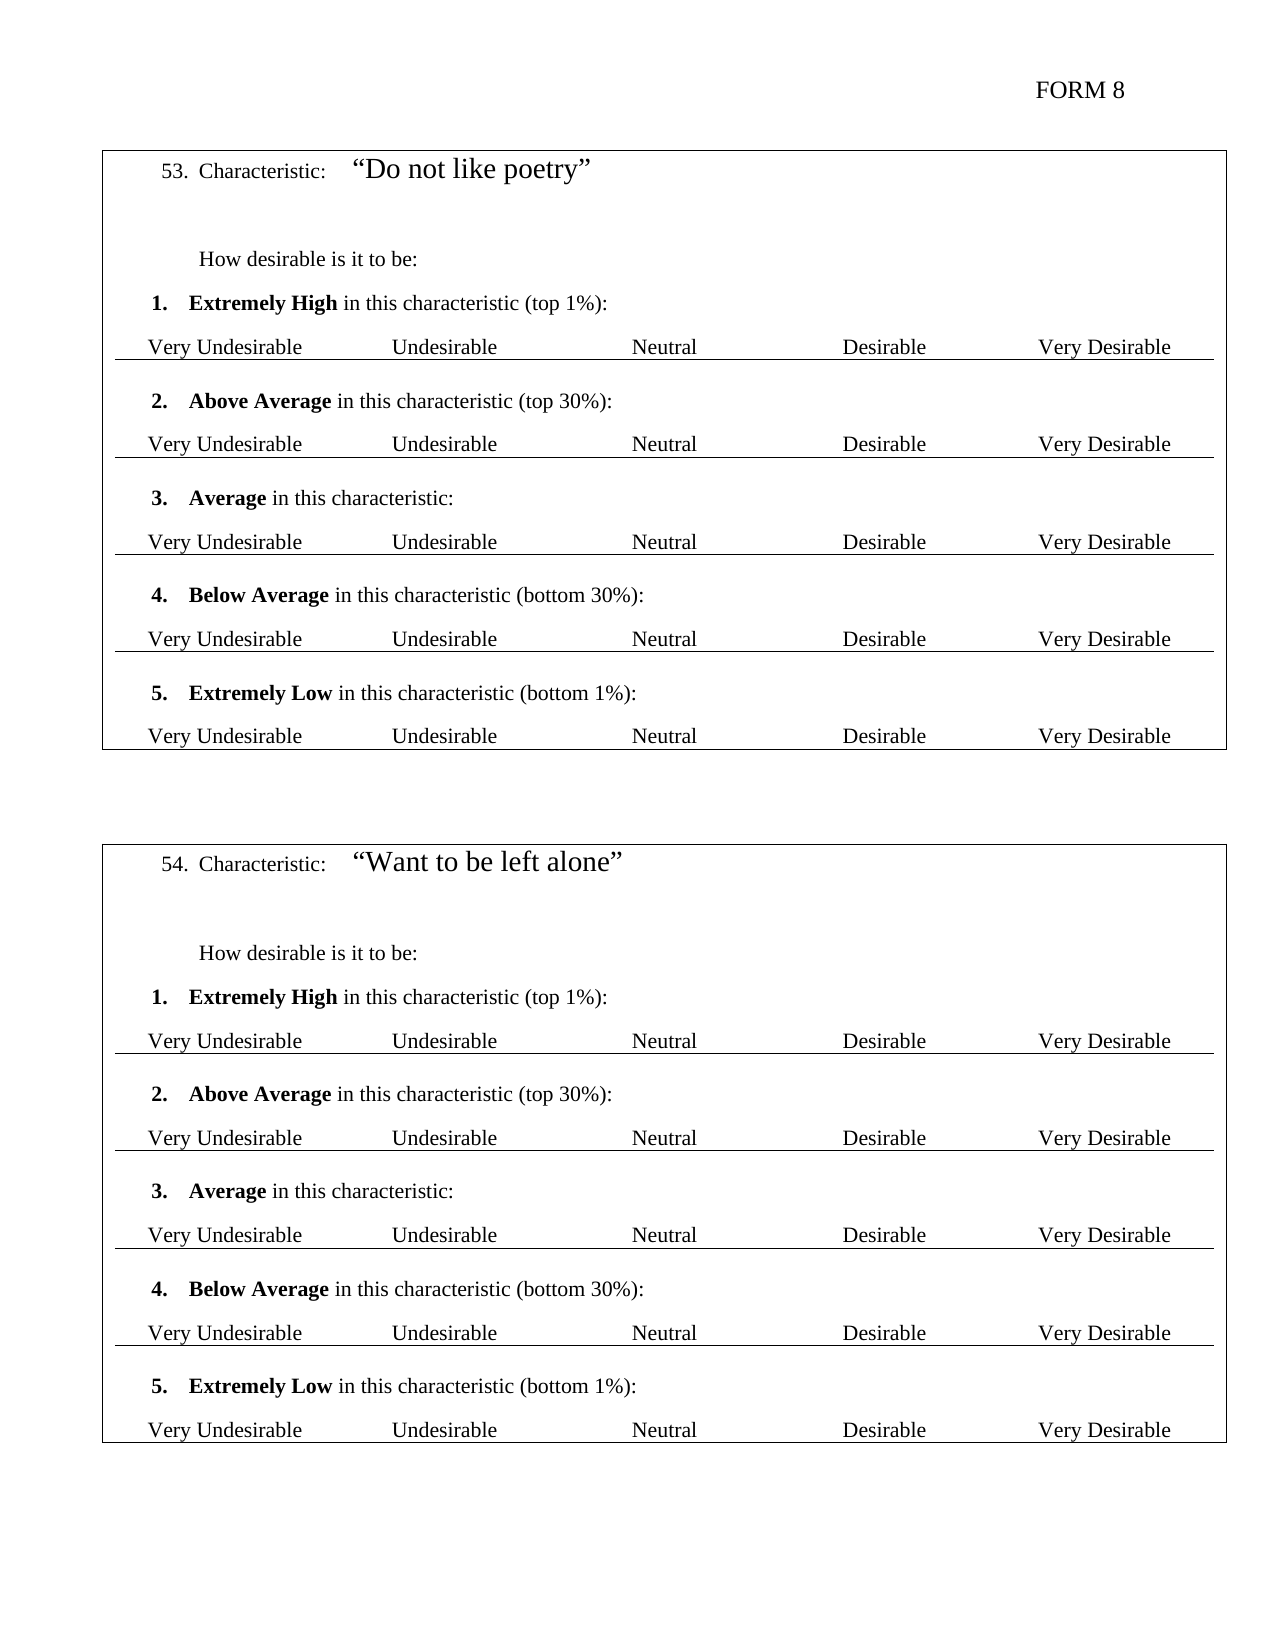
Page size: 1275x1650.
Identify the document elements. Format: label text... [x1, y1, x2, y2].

table_header Characteristic: “Do not like poetry” How desirable is it to be: Extremely High in this characteristic (top 1%): Above Average in this characteristic (top 30%): Average in this characteristic: Below Average in this characteristic (bottom 30%): Extremely Low in this characteristic (bottom 1%): [103, 151, 1226, 749]
table_header Characteristic: “Want to be left alone” How desirable is it to be: Extremely High in this characteristic (top 1%): Above Average in this characteristic (top 30%): Average in this characteristic: Below Average in this characteristic (bottom 30%): Extremely Low in this characteristic (bottom 1%): [103, 845, 1226, 1442]
